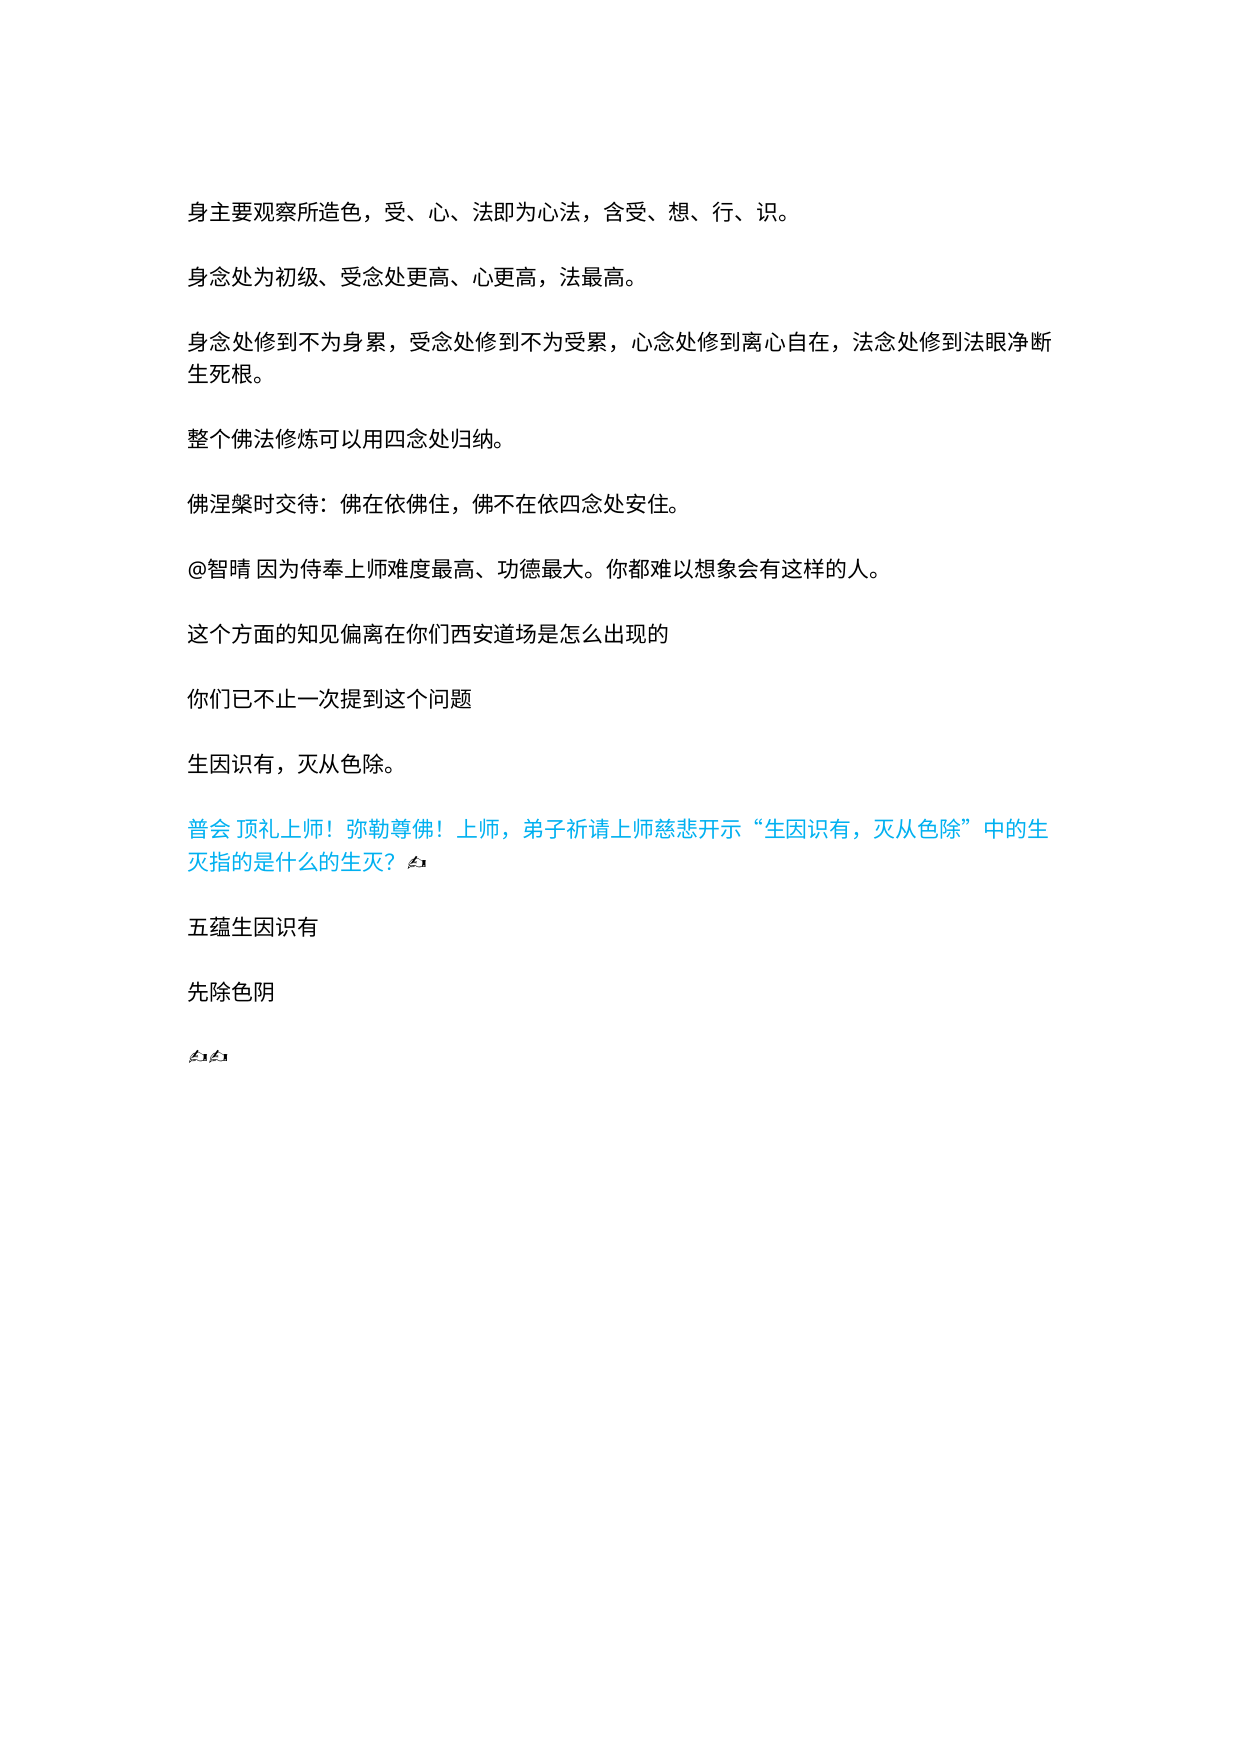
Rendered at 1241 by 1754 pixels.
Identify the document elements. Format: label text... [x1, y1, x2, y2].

text 这个方面的知见偏离在你们西安道场是怎么出现的 [187, 617, 1053, 649]
text  [187, 1039, 1053, 1072]
text 你们已不止一次提到这个问题 [187, 682, 1053, 714]
text @智晴 因为侍奉上师难度最高、功德最大。你都难以想象会有这样的人。 [187, 552, 1053, 584]
text 先除色阴 [187, 974, 1053, 1007]
text 生因识有，灭从色除。 [187, 747, 1053, 779]
text 身主要观察所造色，受、心、法即为心法，含受、想、行、识。 [187, 194, 1053, 227]
text 身念处修到不为身累，受念处修到不为受累，心念处修到离心自在，法念处修到法眼净断生死根。 [187, 324, 1053, 389]
text 身念处为初级、受念处更高、心更高，法最高。 [187, 259, 1053, 292]
text 整个佛法修炼可以用四念处归纳。 [187, 422, 1053, 454]
text 五蕴生因识有 [187, 909, 1053, 942]
text 佛涅槃时交待：佛在依佛住，佛不在依四念处安住。 [187, 487, 1053, 519]
text 普会 顶礼上师！弥勒尊佛！上师，弟子祈请上师慈悲开示“生因识有，灭从色除”中的生灭指的是什么的生灭？ [187, 812, 1053, 877]
